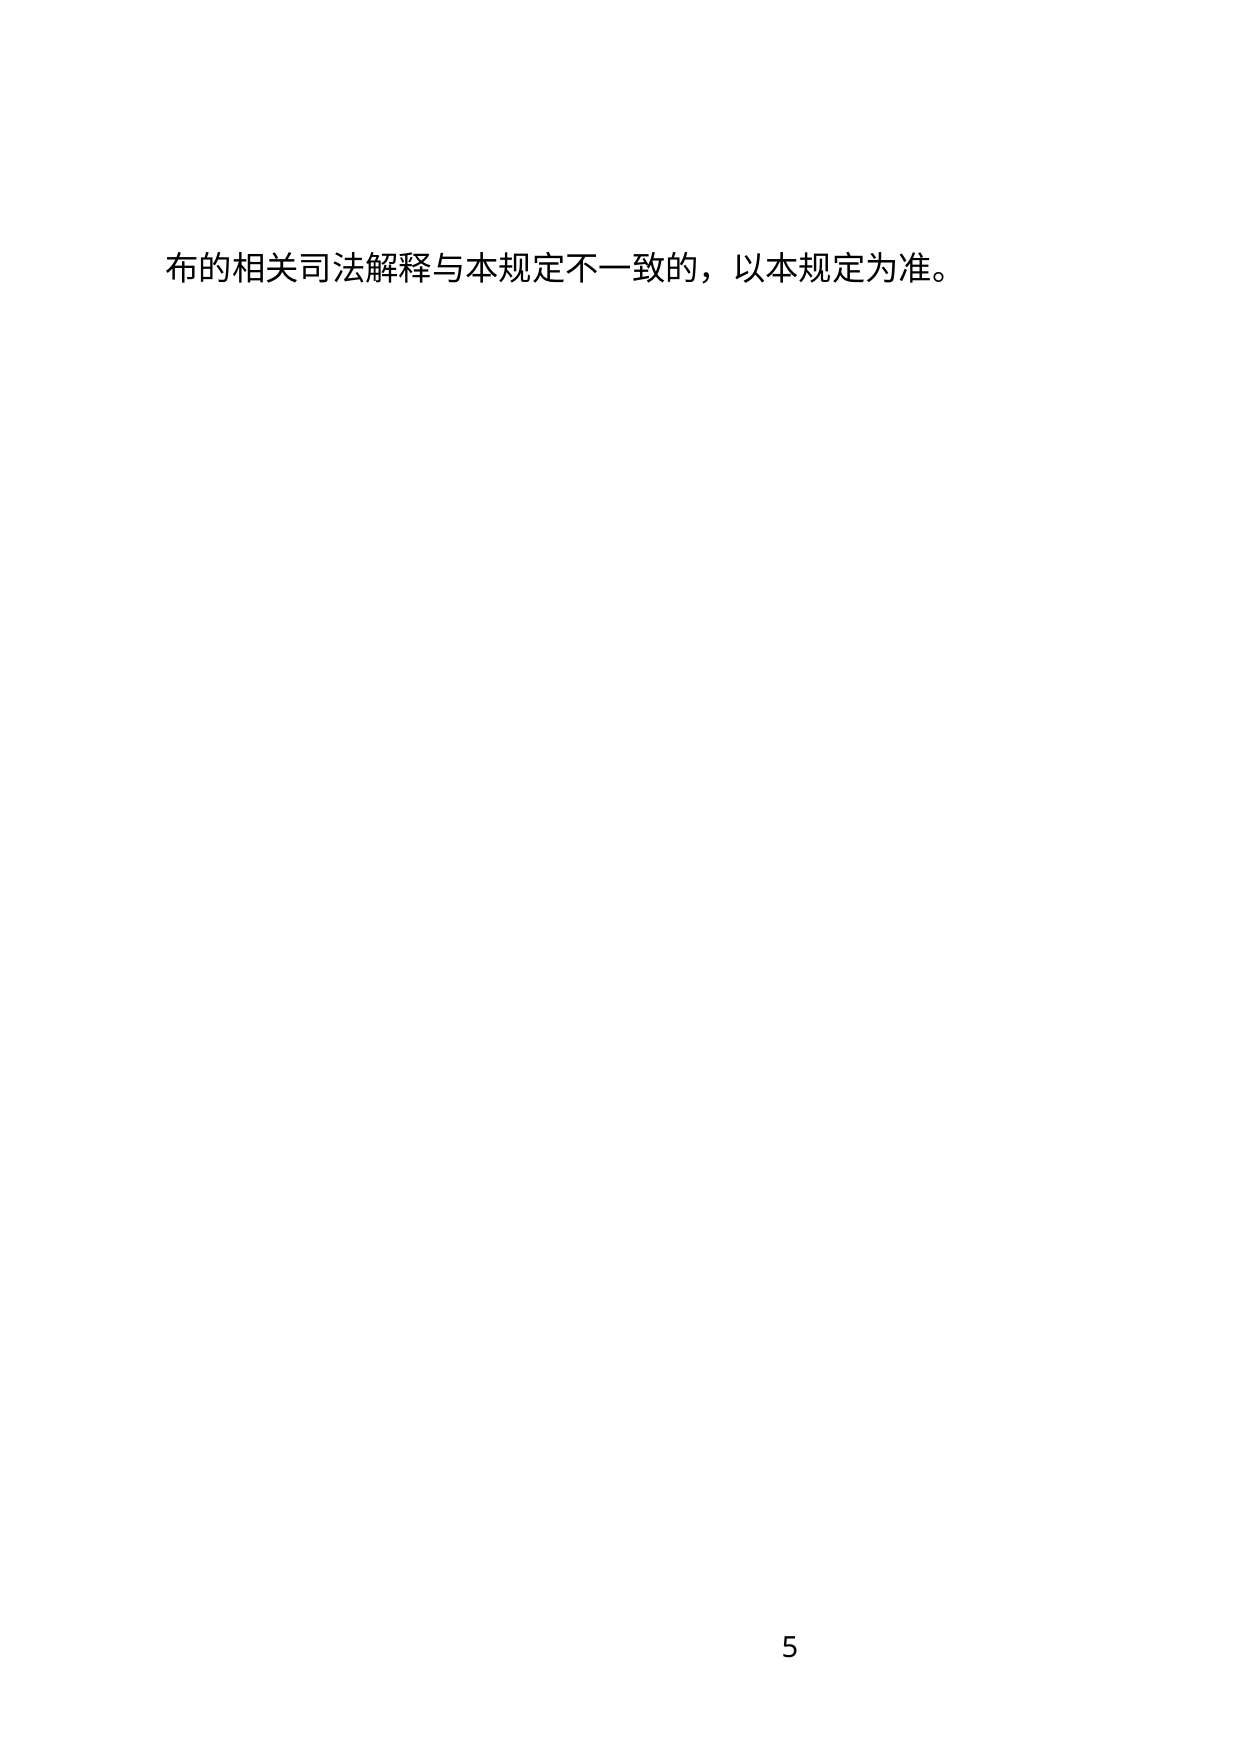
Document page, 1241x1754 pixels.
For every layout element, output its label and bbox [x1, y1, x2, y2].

text [165, 233, 1087, 298]
